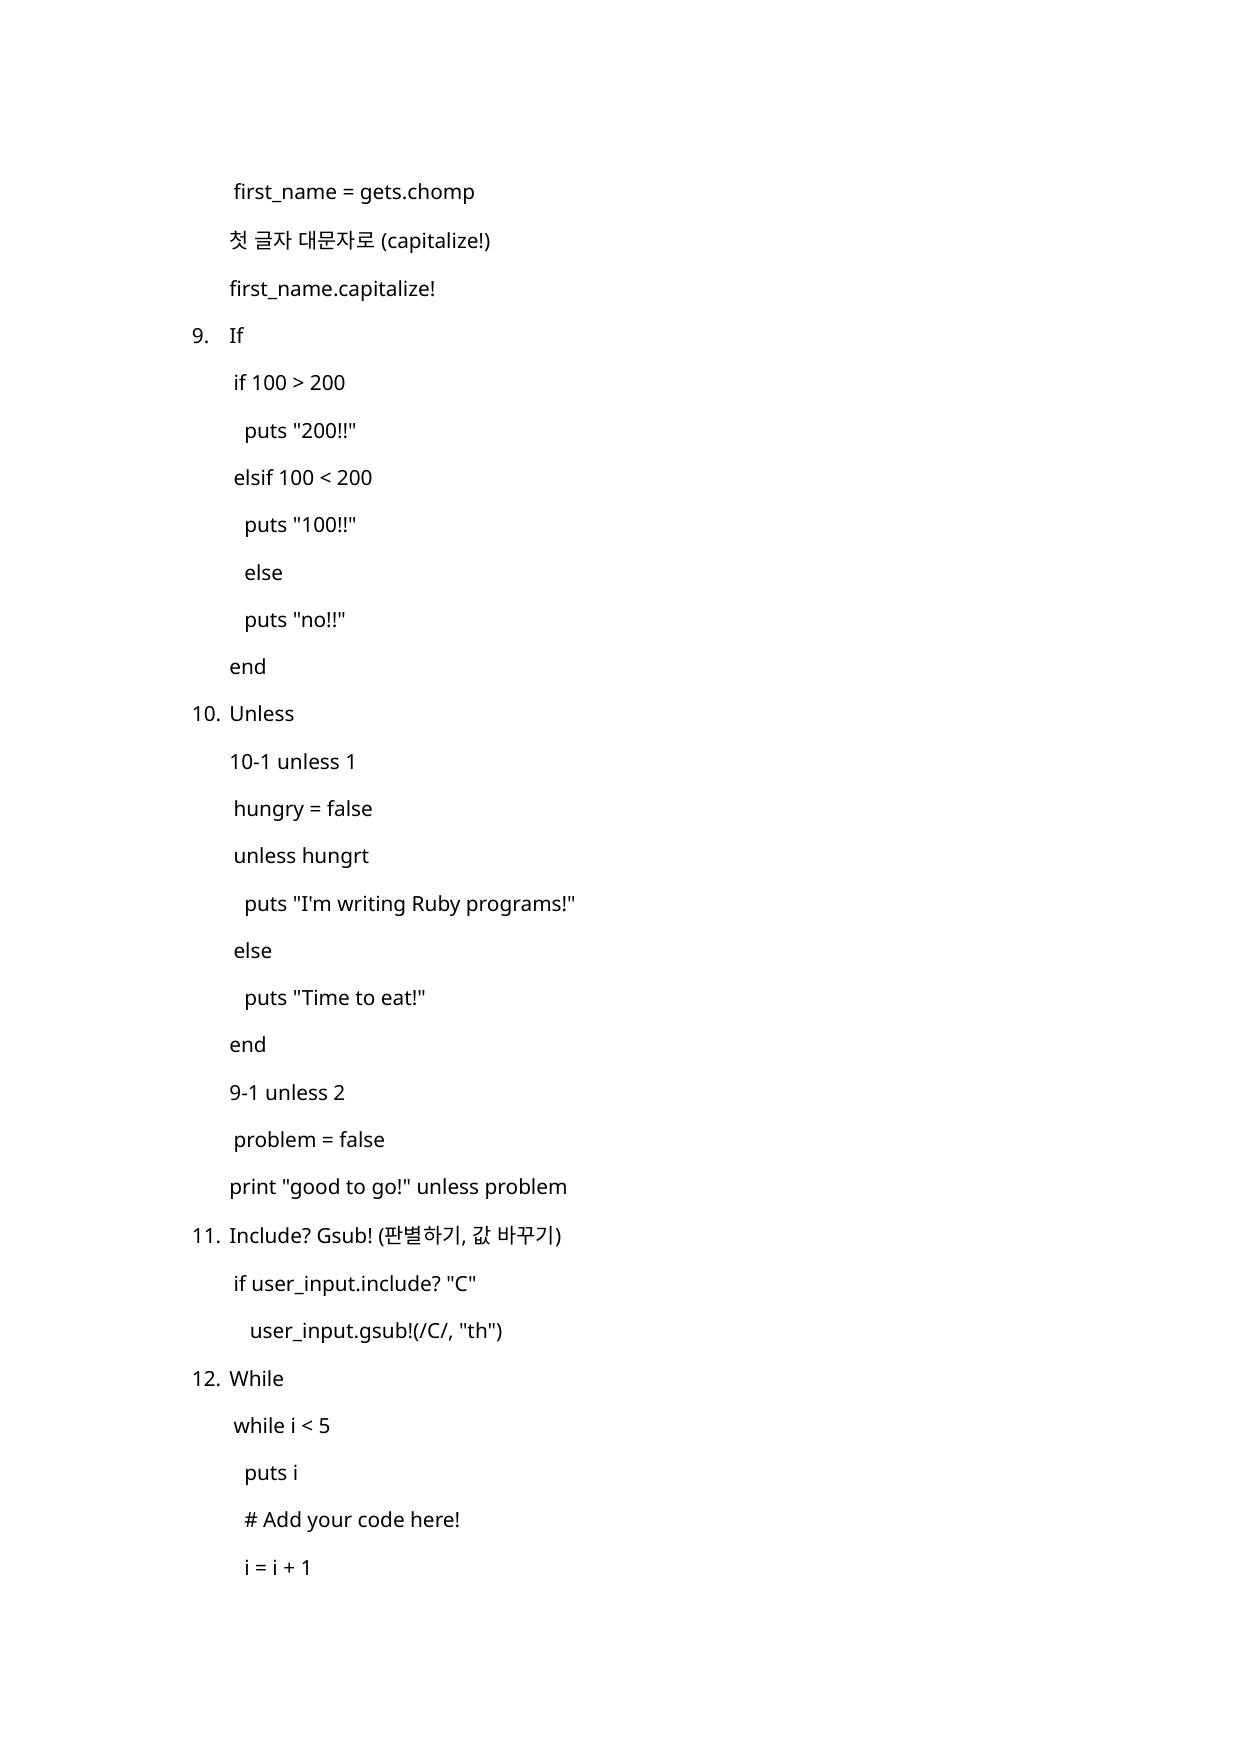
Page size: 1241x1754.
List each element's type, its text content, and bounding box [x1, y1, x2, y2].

list print "good to go!" unless problem [229, 1172, 1090, 1201]
list hungry = false [233, 794, 1090, 822]
list elsif 100 < 200 [233, 463, 1090, 491]
list end [229, 652, 1090, 681]
list If [192, 321, 1090, 349]
list problem = false [233, 1125, 1090, 1153]
list user_input.gsub!(/C/, "th") [229, 1316, 1090, 1345]
list Include? Gsub! (판별하기, 값 바꾸기) [192, 1220, 1090, 1250]
list While [192, 1364, 1090, 1392]
list # Add your code here! [233, 1506, 1090, 1534]
list first_name.capitalize! [229, 274, 1090, 302]
list else [233, 558, 1090, 586]
text 10-1 unless 1 [229, 747, 1090, 775]
list Unless [192, 699, 1090, 728]
list first_name = gets.chomp [233, 177, 1090, 206]
list end [229, 1031, 1090, 1059]
list while i < 5 [233, 1411, 1090, 1439]
list 9-1 unless 2 [229, 1078, 1090, 1106]
list puts "100!!" [233, 510, 1090, 539]
list if 100 > 200 [233, 368, 1090, 397]
list puts i [233, 1458, 1090, 1487]
list puts "no!!" [233, 605, 1090, 633]
list unless hungrt [233, 841, 1090, 870]
list 첫 글자 대문자로 (capitalize!) [229, 224, 1090, 255]
list puts "Time to eat!" [233, 983, 1090, 1012]
list puts "I'm writing Ruby programs!" [233, 889, 1090, 917]
list puts "200!!" [233, 416, 1090, 444]
list if user_input.include? "C" [233, 1269, 1090, 1297]
list else [233, 936, 1090, 964]
list i = i + 1 [233, 1553, 1090, 1581]
